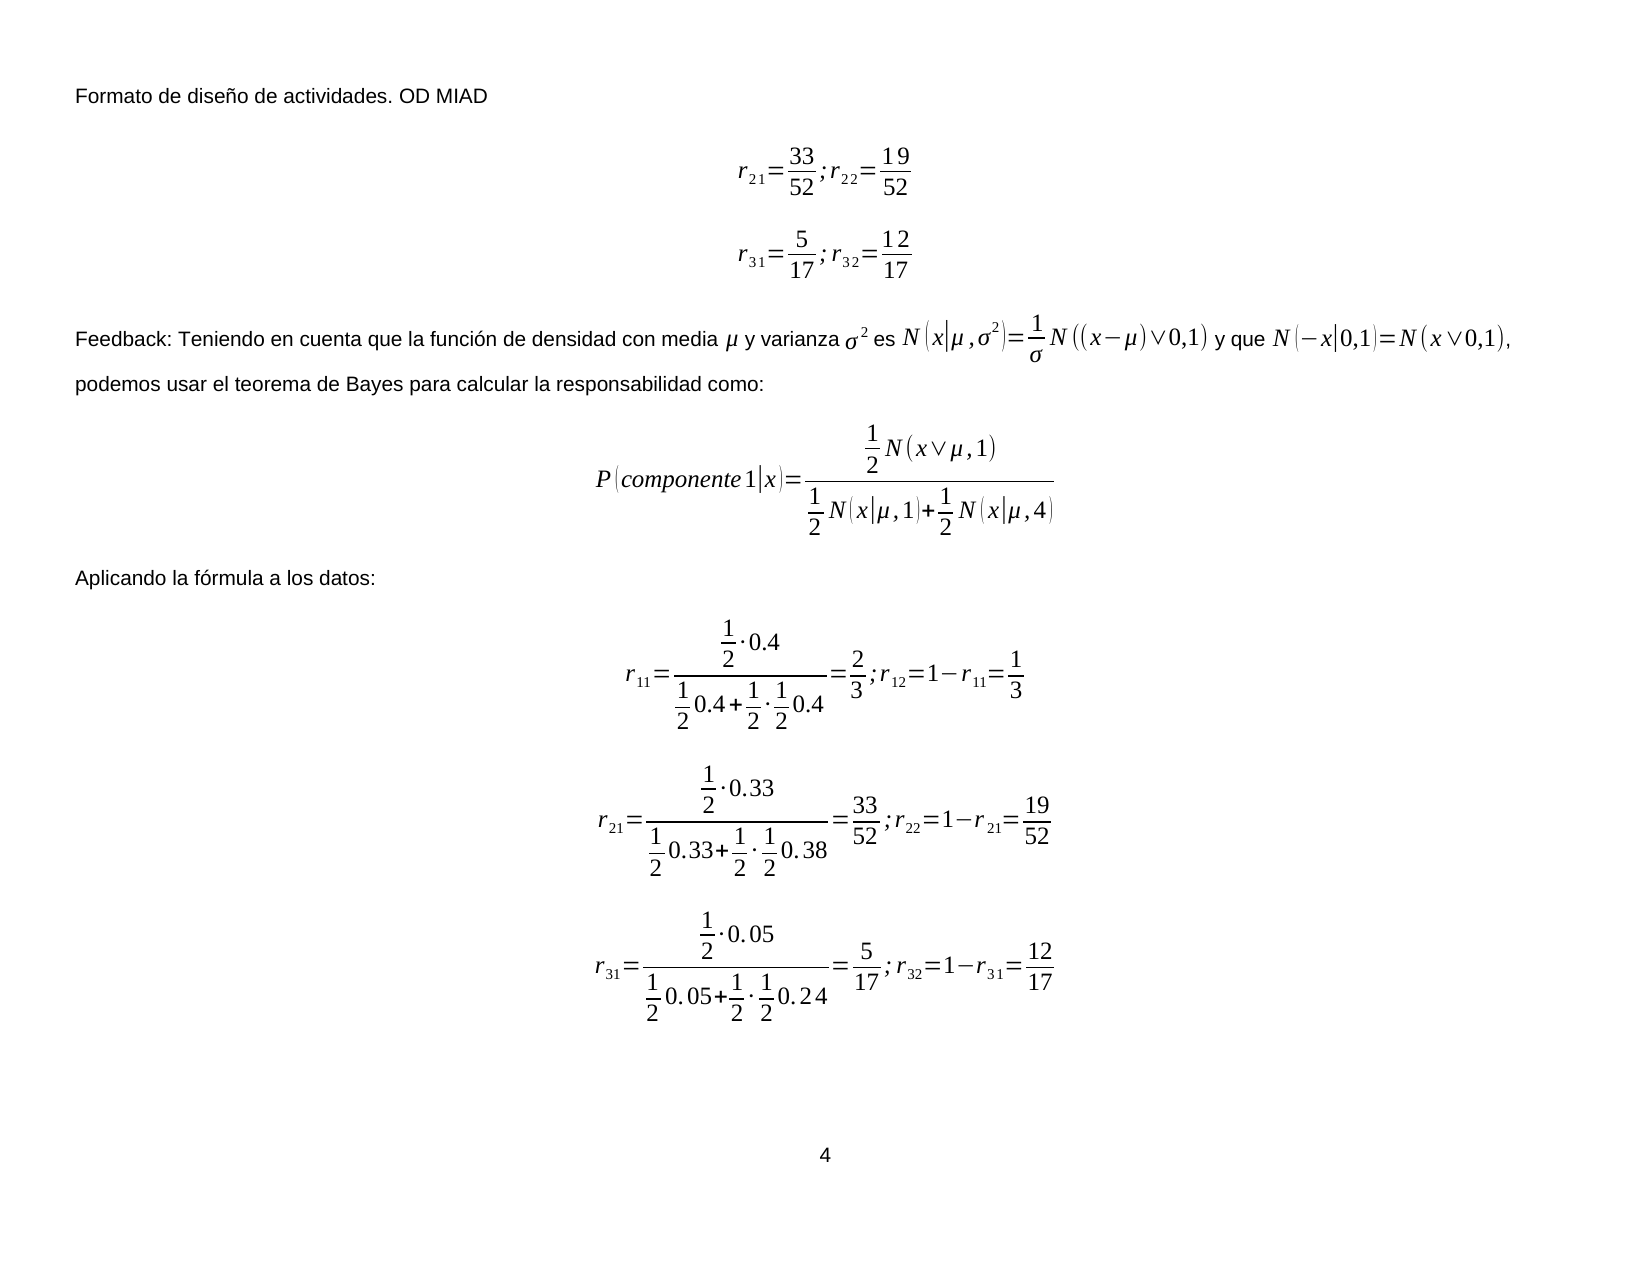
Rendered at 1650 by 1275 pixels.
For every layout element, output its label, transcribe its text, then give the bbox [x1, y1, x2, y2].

text Aplicando la fórmula a los datos: [75, 566, 1575, 590]
text Feedback: Teniendo en cuenta que la función de densidad con media y varianza es y que , podemos usar el teorema de Bayes para calcular la responsabilidad como: [75, 309, 1575, 396]
